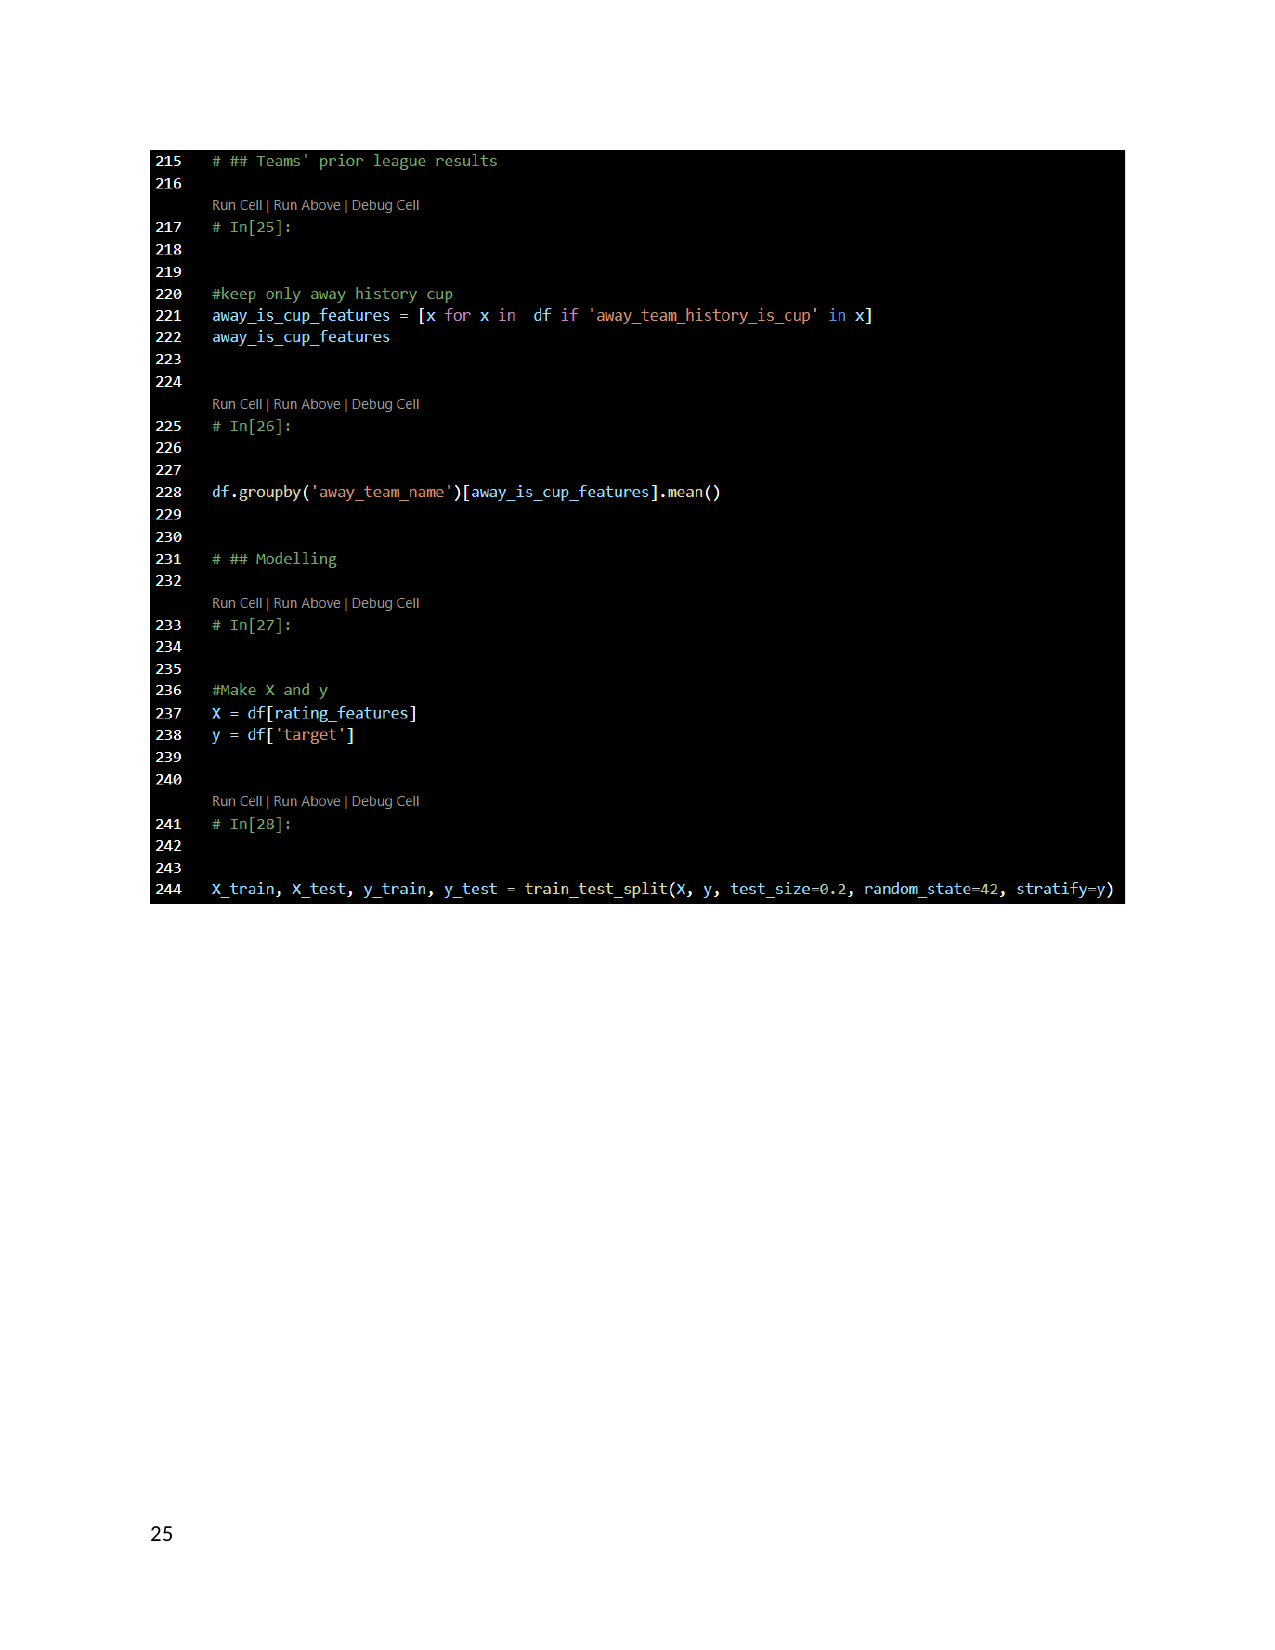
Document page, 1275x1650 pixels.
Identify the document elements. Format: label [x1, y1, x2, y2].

picture [150, 150, 1125, 904]
